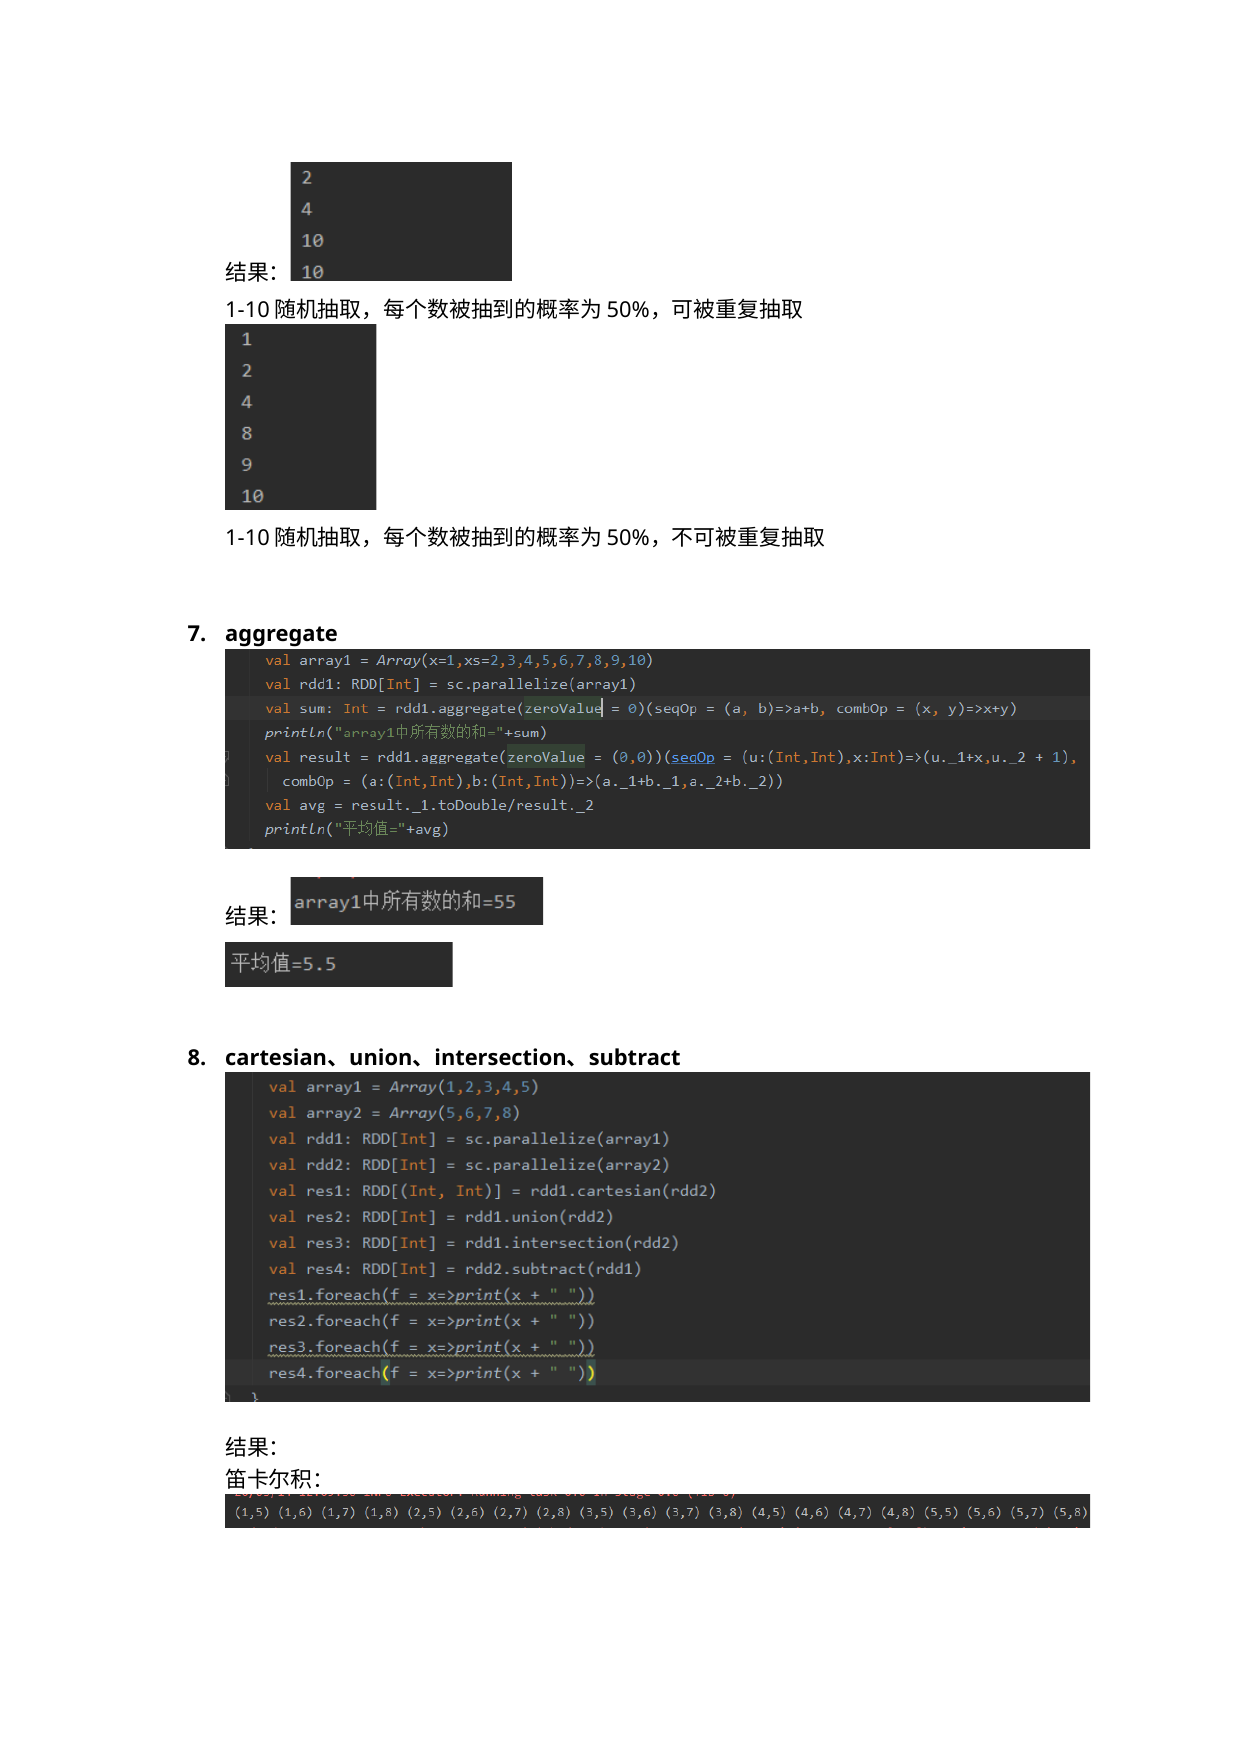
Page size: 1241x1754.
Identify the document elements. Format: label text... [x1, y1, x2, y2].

list aggregate [187, 617, 1053, 649]
list cartesian、union、intersection、subtract [187, 1039, 1053, 1072]
picture [225, 324, 377, 510]
list 1-10随机抽取，每个数被抽到的概率为50%，不可被重复抽取 [225, 519, 1053, 552]
list 1-10随机抽取，每个数被抽到的概率为50%，可被重复抽取 [225, 292, 1053, 324]
list 结果： [225, 877, 1053, 942]
picture [290, 877, 544, 925]
list 结果： [225, 1429, 1053, 1462]
picture [225, 649, 1091, 849]
picture [225, 1072, 1091, 1402]
picture [290, 162, 512, 281]
picture [225, 942, 453, 987]
picture [225, 1494, 1091, 1528]
list 结果： [225, 162, 1053, 292]
list 笛卡尔积： [225, 1462, 1053, 1494]
